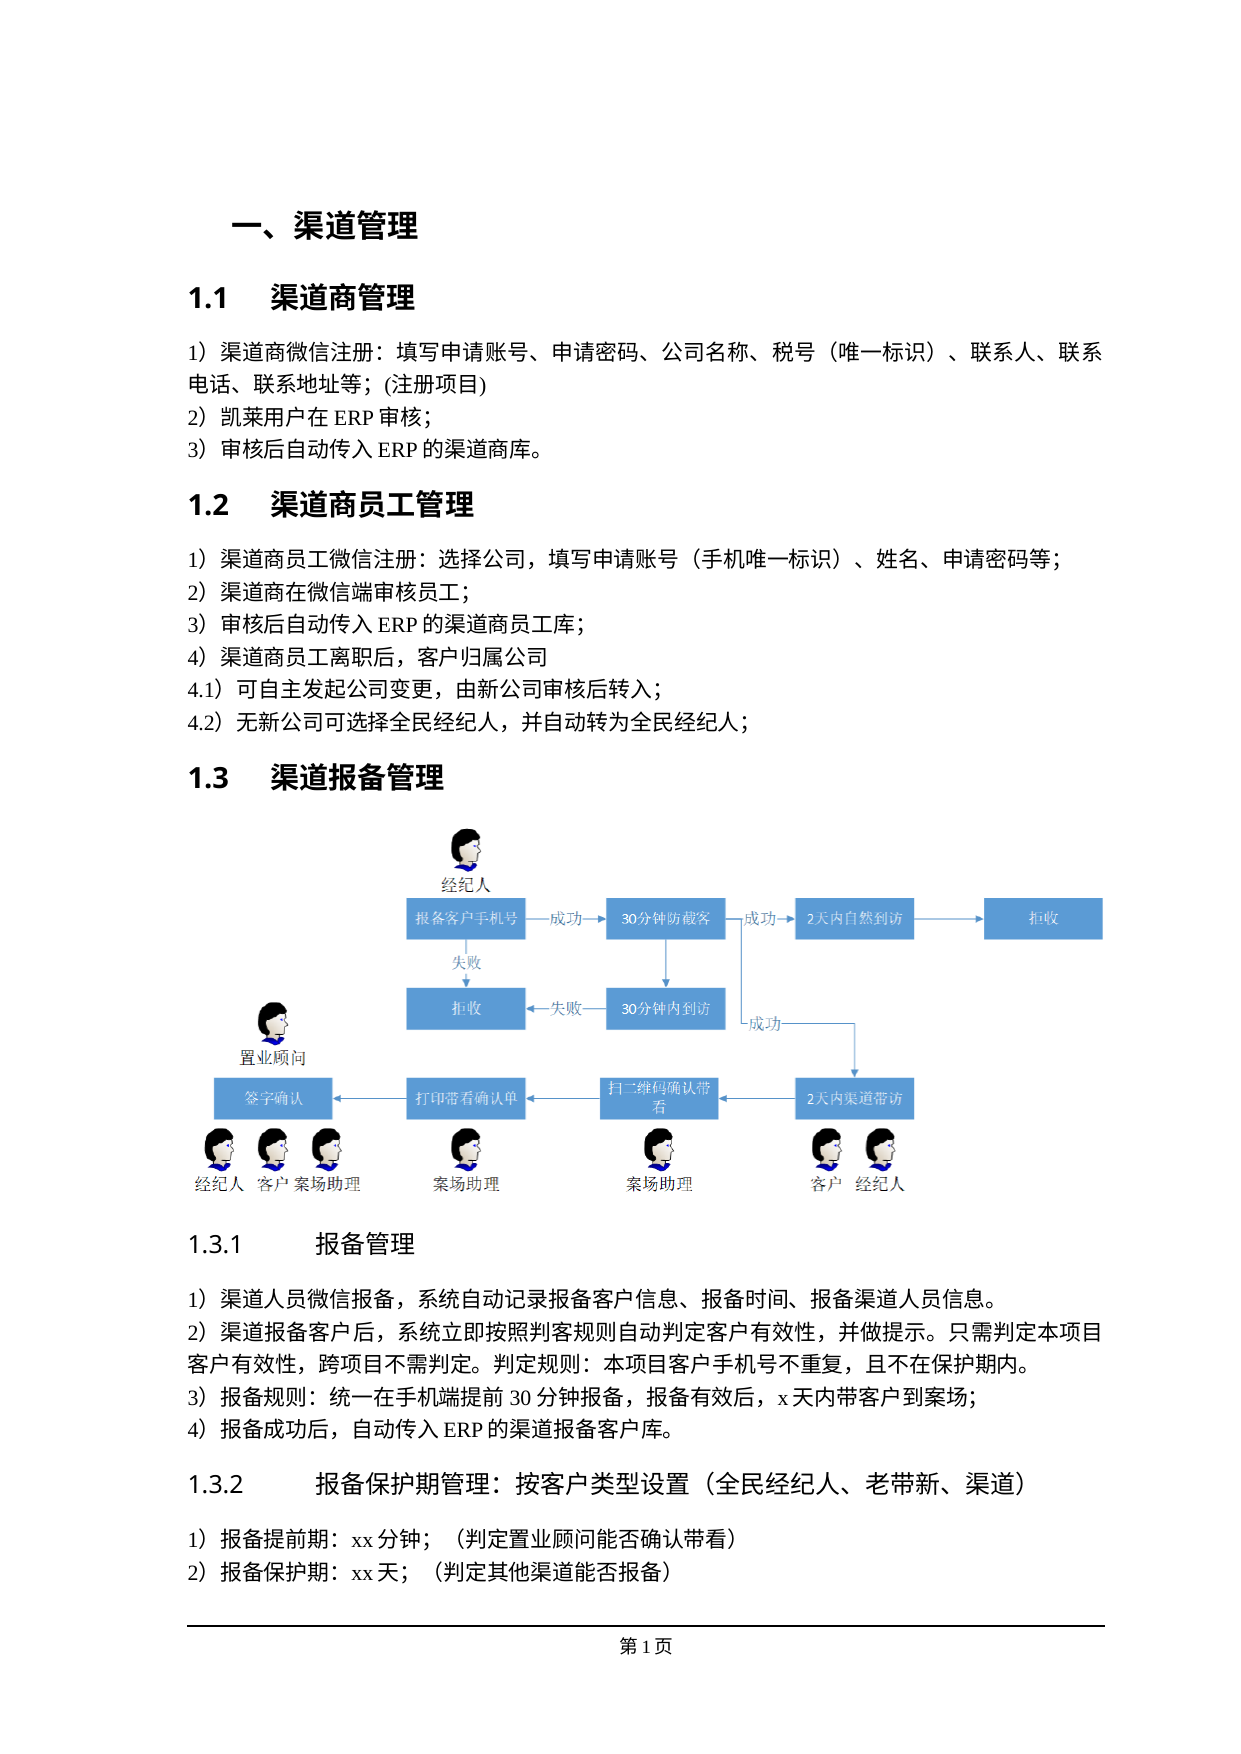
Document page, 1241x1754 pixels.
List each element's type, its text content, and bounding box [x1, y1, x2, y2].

list 4.2）无新公司可选择全民经纪人，并自动转为全民经纪人； [187, 704, 1105, 737]
list 报备提前期：xx分钟；（判定置业顾问能否确认带看） [187, 1522, 1105, 1554]
list 渠道商微信注册：填写申请账号、申请密码、公司名称、税号（唯一标识）、联系人、联系电话、联系地址等；(注册项目) [187, 334, 1105, 399]
subtitle 渠道管理 [187, 192, 1105, 257]
picture [187, 814, 1105, 1199]
list 渠道商员工离职后，客户归属公司 [187, 639, 1105, 672]
list 4.1）可自主发起公司变更，由新公司审核后转入； [187, 672, 1105, 704]
subtitle 报备管理 [187, 1211, 1105, 1276]
list 1）渠道人员微信报备，系统自动记录报备客户信息、报备时间、报备渠道人员信息。 [187, 1282, 1105, 1314]
subtitle 渠道商管理 [187, 263, 1105, 328]
list 3）报备规则：统一在手机端提前 30 分钟报备，报备有效后，x天内带客户到案场； [187, 1379, 1105, 1412]
subtitle 渠道报备管理 [187, 743, 1105, 808]
list 渠道商员工微信注册：选择公司，填写申请账号（手机唯一标识）、姓名、申请密码等； [187, 542, 1105, 574]
list 4）报备成功后，自动传入ERP的渠道报备客户库。 [187, 1412, 1105, 1444]
subtitle 渠道商员工管理 [187, 471, 1105, 536]
list 2）渠道报备客户后，系统立即按照判客规则自动判定客户有效性，并做提示。只需判定本项目客户有效性，跨项目不需判定。判定规则：本项目客户手机号不重复，且不在保护期内。 [187, 1314, 1105, 1379]
list 审核后自动传入ERP的渠道商员工库； [187, 607, 1105, 639]
list 凯莱用户在ERP审核； [187, 399, 1105, 432]
list 审核后自动传入ERP的渠道商库。 [187, 432, 1105, 464]
list 渠道商在微信端审核员工； [187, 574, 1105, 607]
subtitle 报备保护期管理：按客户类型设置（全民经纪人、老带新、渠道） [187, 1451, 1105, 1516]
list 报备保护期：xx天；（判定其他渠道能否报备） [187, 1554, 1105, 1587]
